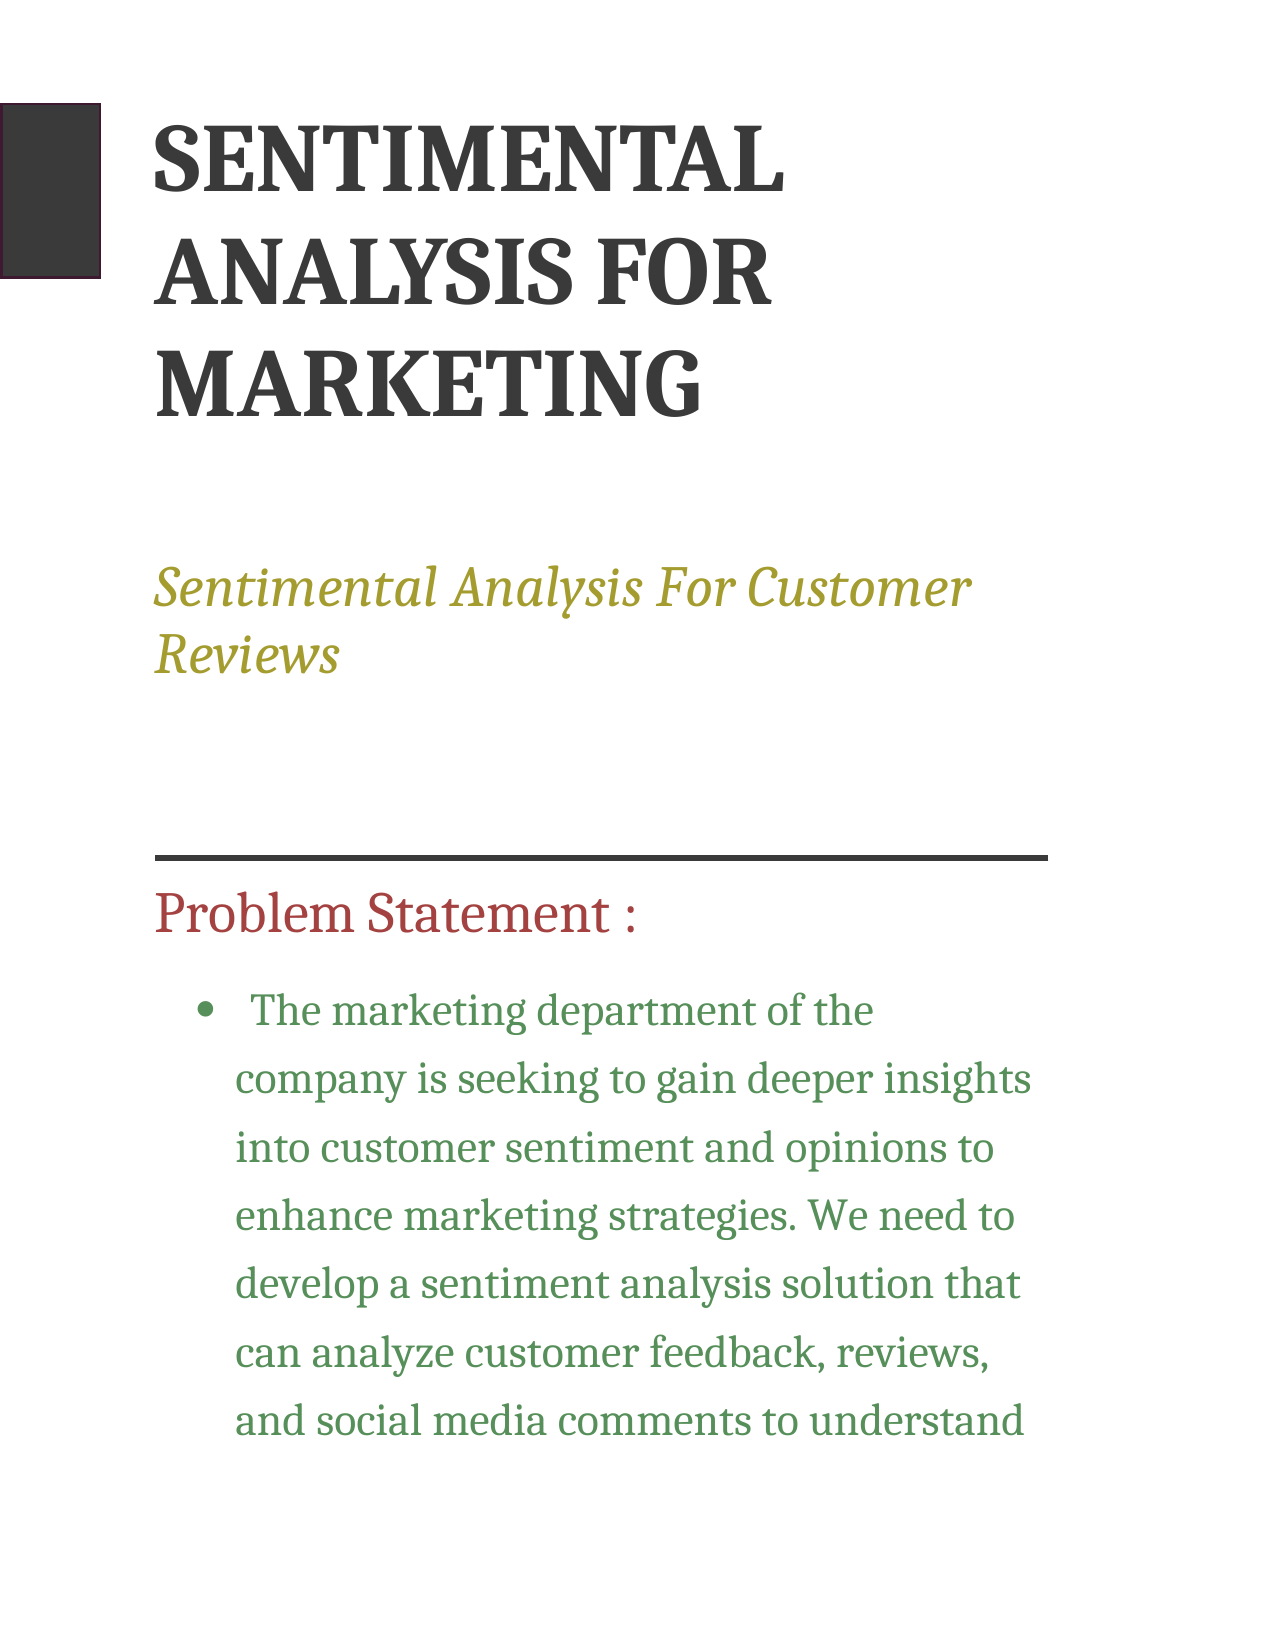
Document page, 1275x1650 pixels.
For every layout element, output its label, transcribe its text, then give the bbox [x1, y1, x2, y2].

table_cell Sentimental Analysis For Customer Reviews [155, 554, 1048, 688]
table_header Sentimental analysis for marketing [155, 104, 1048, 554]
text Problem Statement : [154, 880, 1048, 947]
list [198, 984, 1048, 1447]
